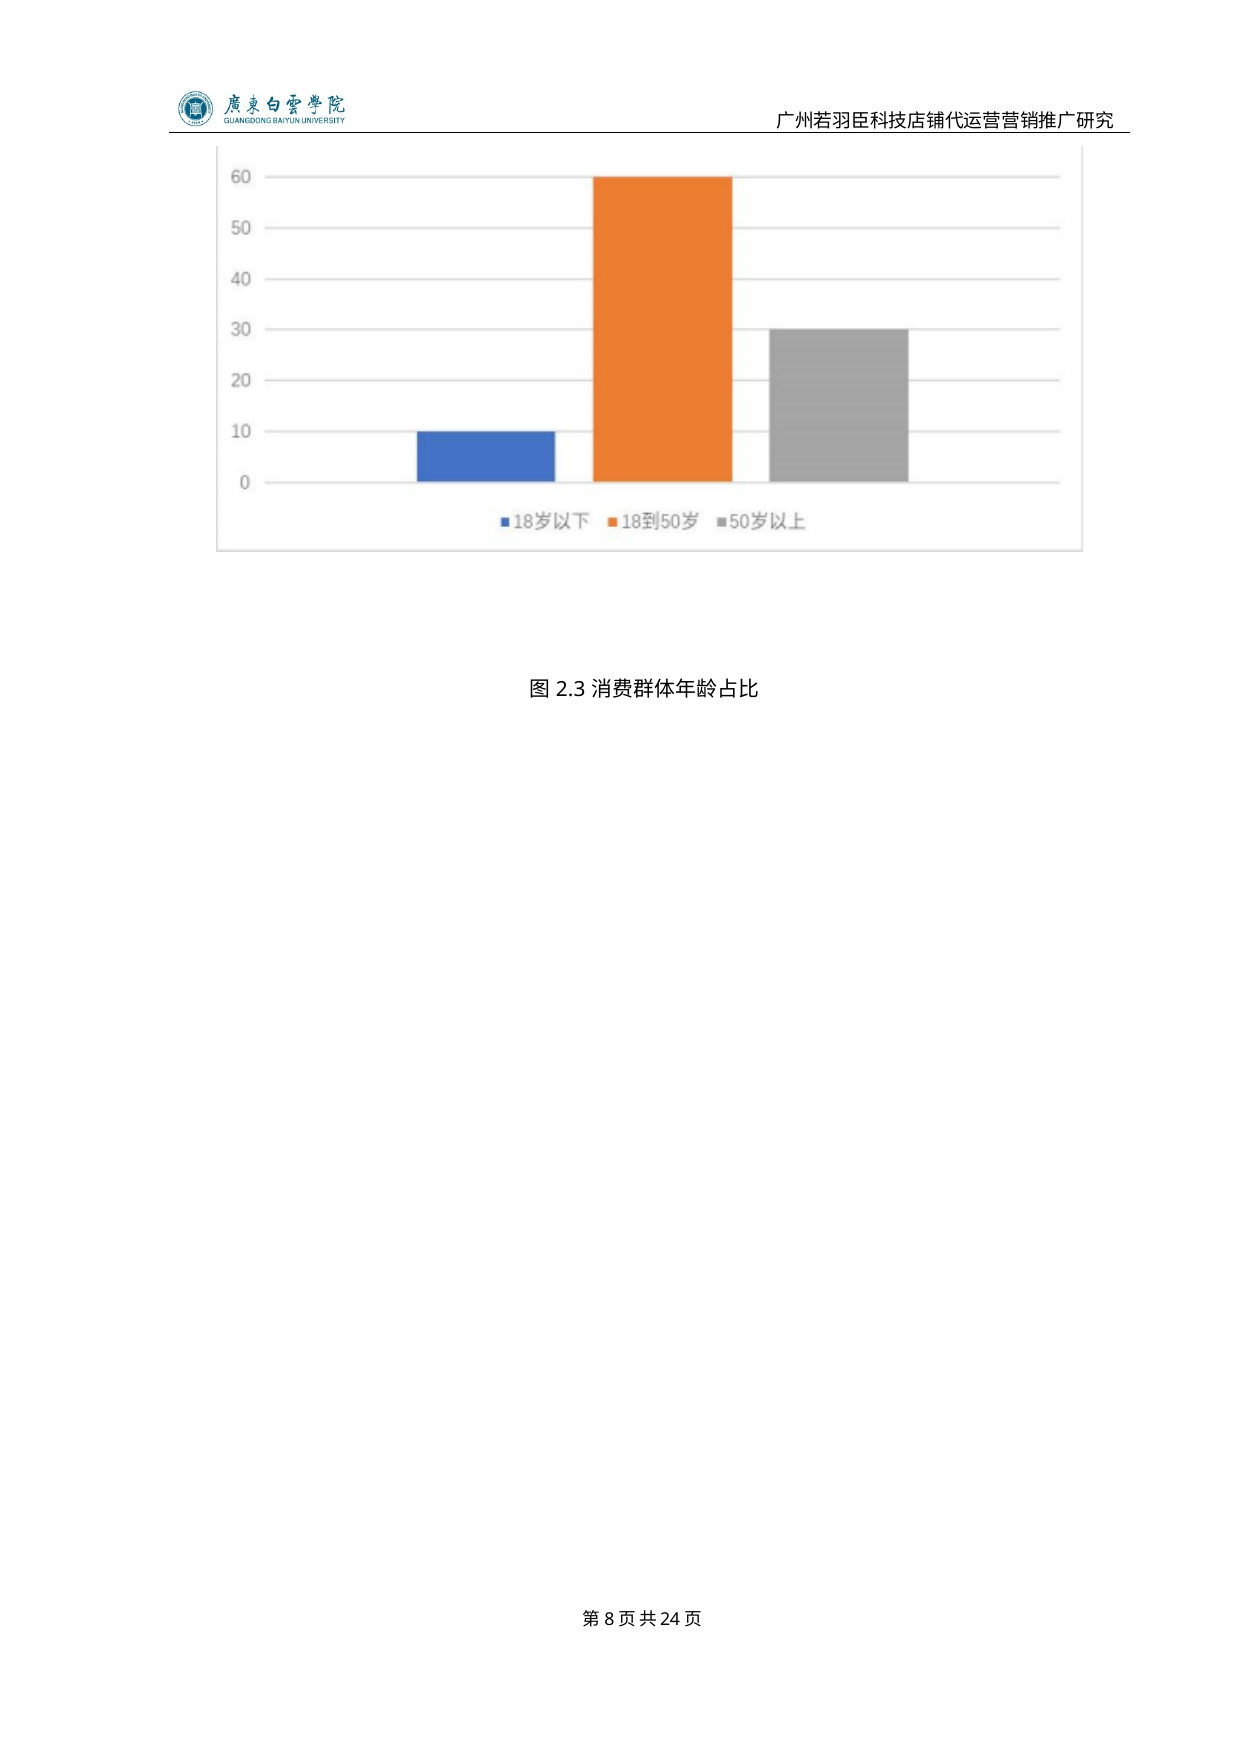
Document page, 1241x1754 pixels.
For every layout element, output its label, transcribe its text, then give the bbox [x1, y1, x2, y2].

text 图 2.3 消费群体年龄占比 [529, 673, 1122, 702]
picture [177, 90, 346, 127]
picture [216, 146, 1084, 552]
